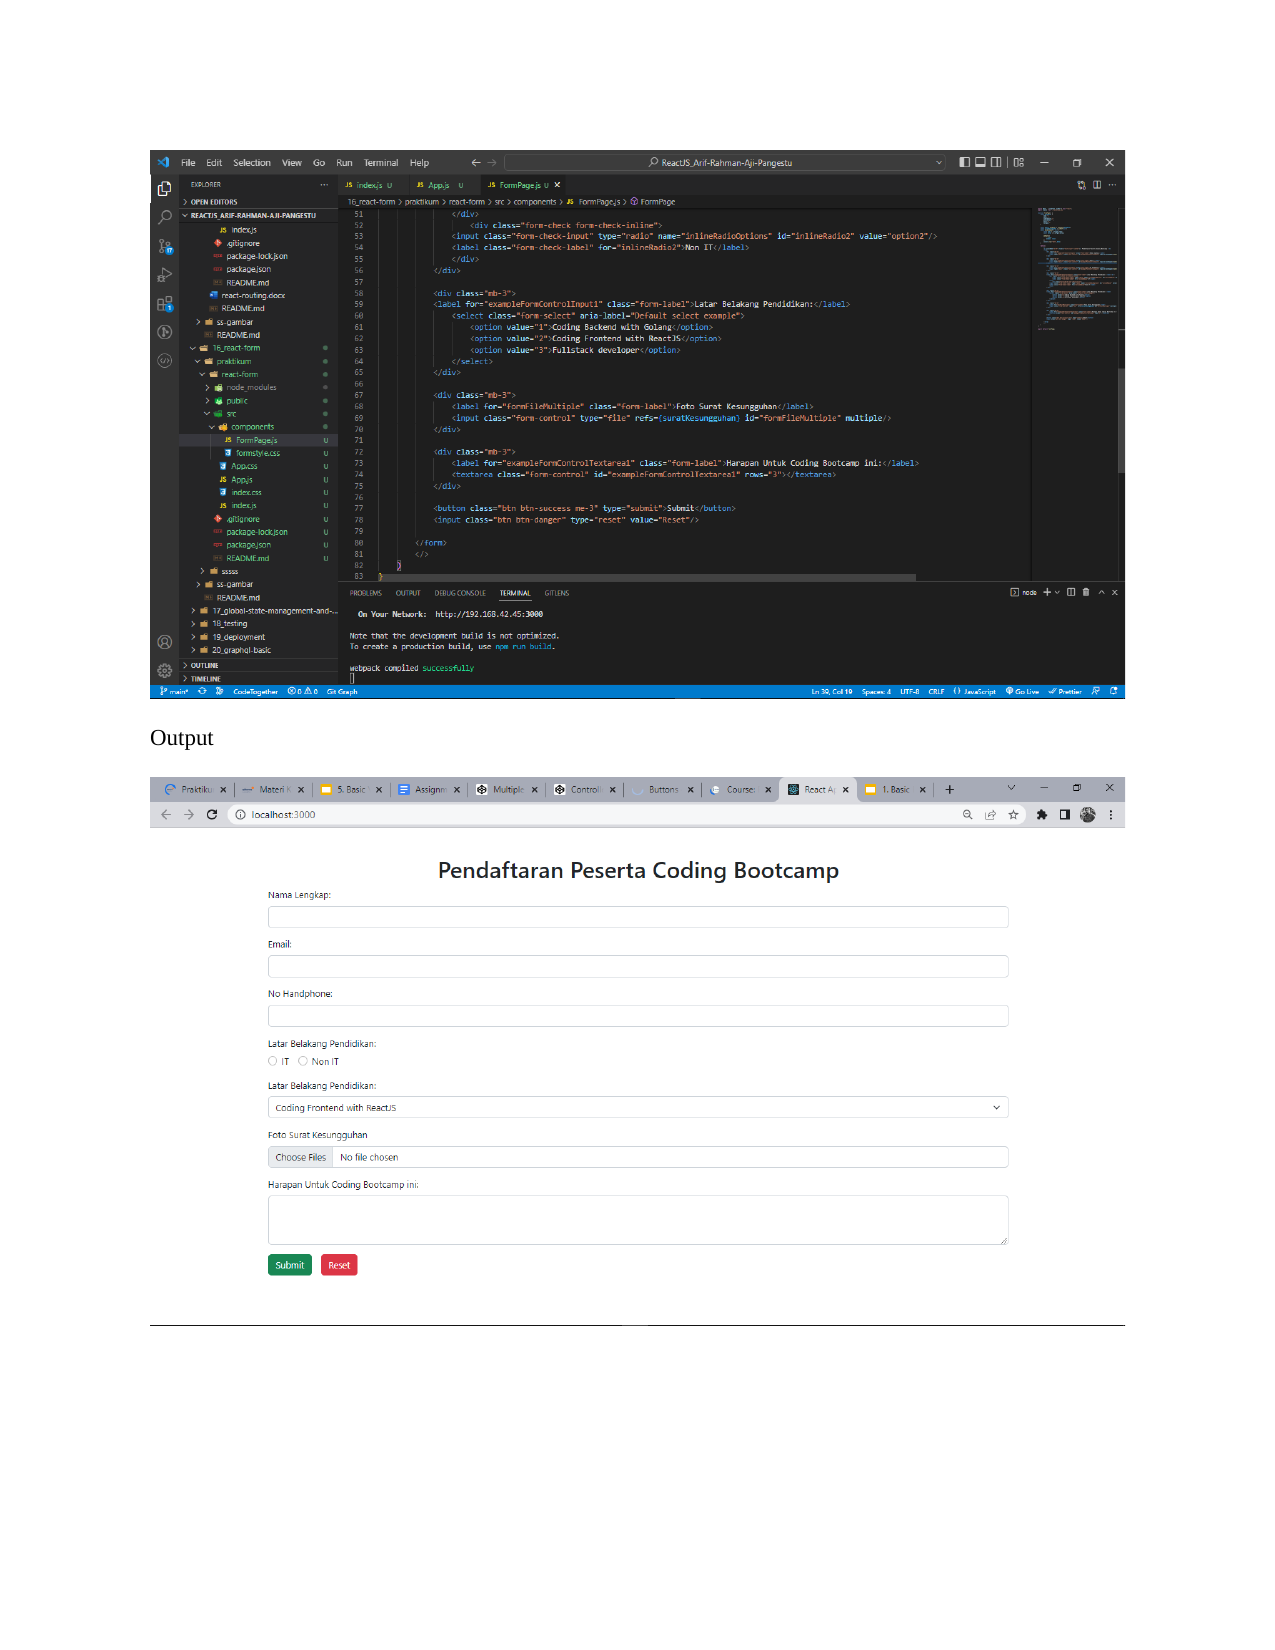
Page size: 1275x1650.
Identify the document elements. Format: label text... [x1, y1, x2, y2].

picture [150, 150, 1125, 699]
text Output [150, 724, 1125, 751]
picture [150, 777, 1125, 1326]
